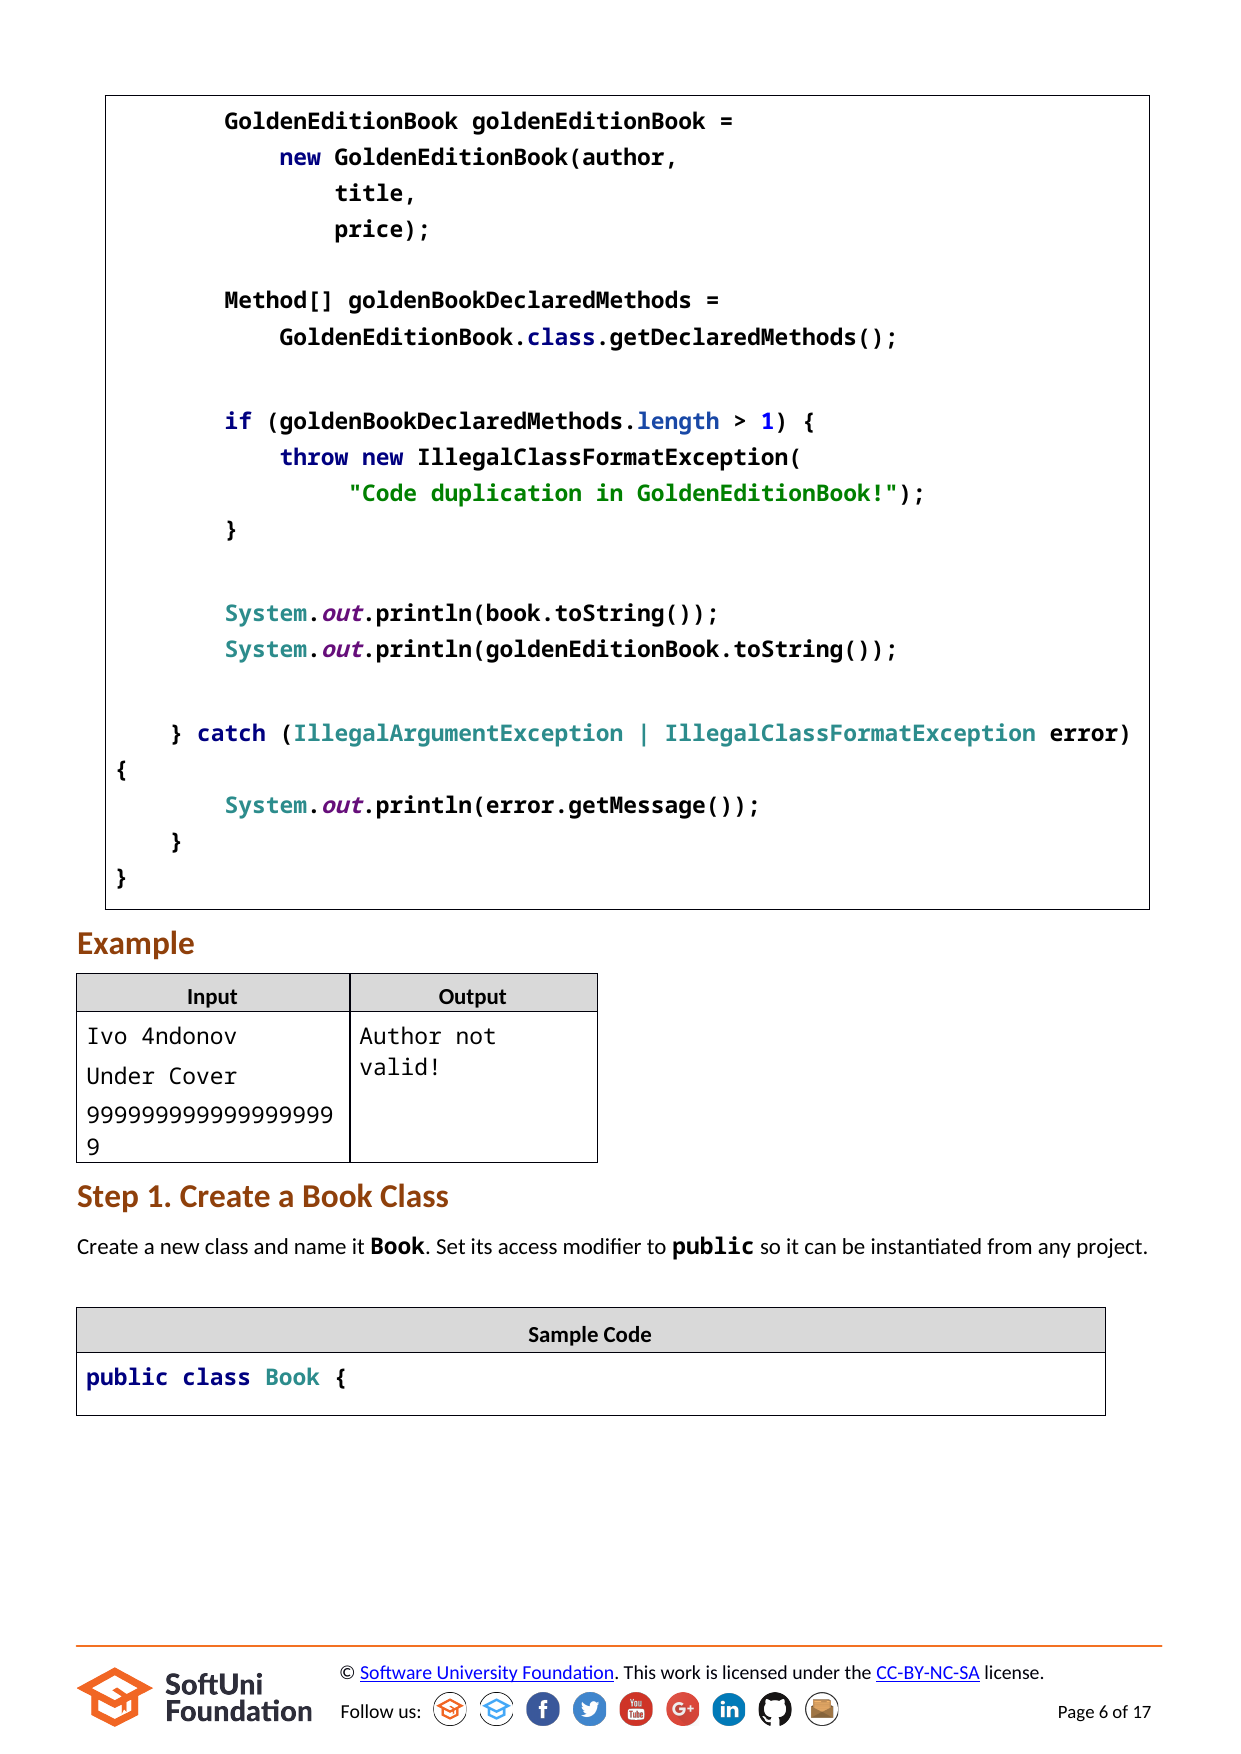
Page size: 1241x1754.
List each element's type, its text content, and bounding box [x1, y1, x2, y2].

table_header Sample Code [77, 1308, 1105, 1352]
picture [712, 1693, 722, 1703]
picture [712, 1716, 722, 1726]
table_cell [106, 96, 1149, 909]
text Create a new class and name it Book. Set its access modifier to public so it can be instantiated from any project. [77, 1230, 1163, 1262]
picture [758, 1692, 792, 1726]
picture [666, 1692, 700, 1726]
subtitle Example [77, 922, 1163, 963]
table_header Input [77, 974, 349, 1011]
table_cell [77, 1353, 1105, 1415]
picture [736, 1693, 746, 1703]
picture [573, 1692, 607, 1726]
subtitle Step 1. Create a Book Class [77, 1175, 1163, 1216]
picture [619, 1692, 653, 1726]
picture [433, 1692, 467, 1726]
table_cell Author not valid! [351, 1012, 597, 1162]
picture [76, 1667, 312, 1727]
picture [736, 1716, 746, 1726]
picture [480, 1692, 513, 1726]
picture [526, 1692, 560, 1726]
table_header Output [351, 974, 597, 1011]
picture [805, 1692, 839, 1726]
picture [727, 1707, 738, 1717]
table_cell Ivo 4ndonov Under Cover 9999999999999999999 [77, 1012, 349, 1162]
